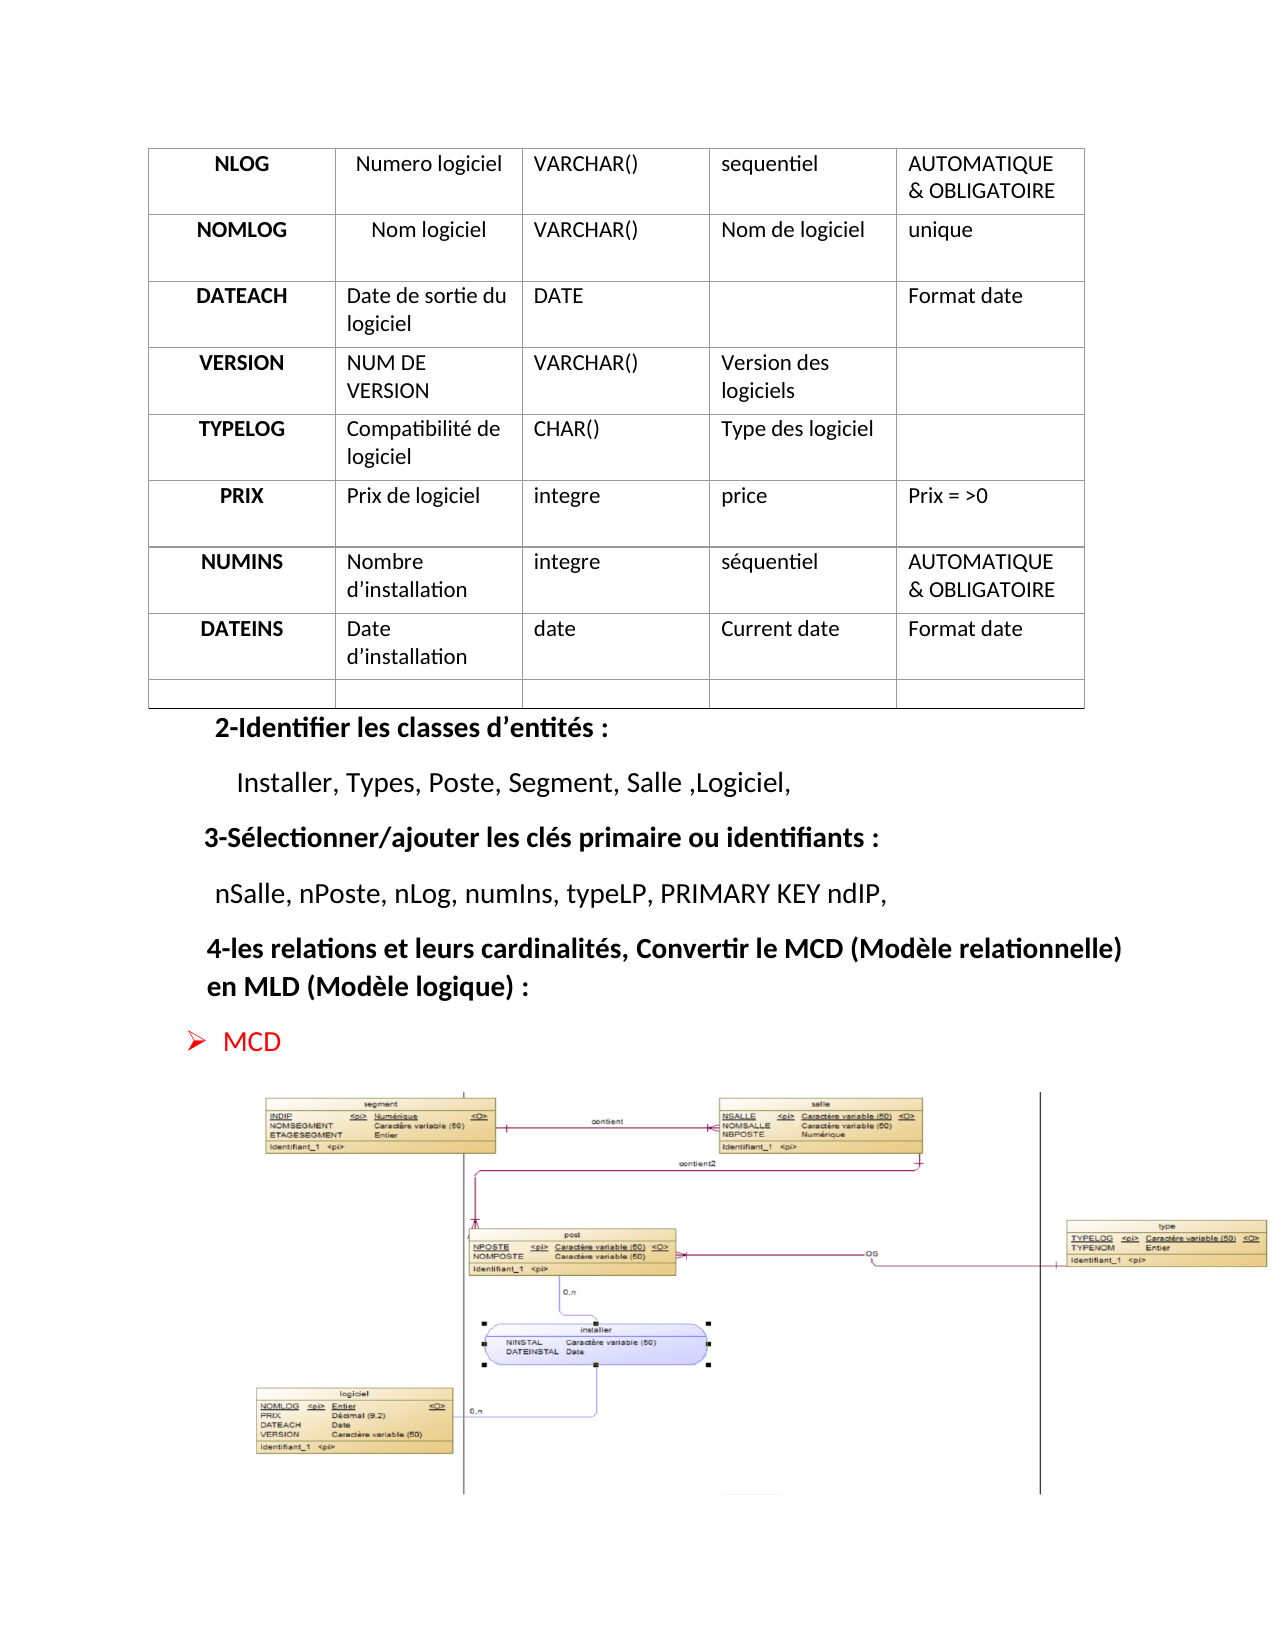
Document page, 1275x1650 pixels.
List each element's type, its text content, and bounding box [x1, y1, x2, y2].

table_cell [897, 415, 1084, 480]
table_cell VARCHAR() [523, 348, 709, 413]
table_cell [710, 282, 896, 347]
table_cell NLOG [149, 149, 335, 214]
text 4-les relations et leurs cardinalités, Convertir le MCD (Modèle relationnelle) en MLD (Modèle logique) : [207, 930, 1127, 1004]
table_cell VARCHAR() [523, 215, 709, 281]
table_cell AUTOMATIQUE & OBLIGATOIRE [897, 548, 1084, 613]
table_cell DATEACH [149, 282, 335, 347]
table_cell Date de sortie du logiciel [336, 282, 522, 347]
list MCD [185, 1023, 1127, 1059]
table_cell séquentiel [710, 548, 896, 613]
table_cell sequentiel [710, 149, 896, 214]
table_cell CHAR() [523, 415, 709, 480]
table_cell [897, 680, 1084, 708]
table_cell Format date [897, 614, 1084, 679]
table_cell Date d’installation [336, 614, 522, 679]
table_cell Version des logiciels [710, 348, 896, 413]
table_cell date [523, 614, 709, 679]
table_cell DATE [523, 282, 709, 347]
table_cell AUTOMATIQUE & OBLIGATOIRE [897, 149, 1084, 214]
table_cell Type des logiciel [710, 415, 896, 480]
table_cell Format date [897, 282, 1084, 347]
table_cell NUM DE VERSION [336, 348, 522, 413]
table_cell [710, 680, 896, 708]
table_cell DATEINS [149, 614, 335, 679]
table_cell Numero logiciel [336, 149, 522, 214]
list nSalle, nPoste, nLog, numIns, typeLP, PRIMARY KEY ndIP, [214, 875, 1127, 910]
table_cell Nom de logiciel [710, 215, 896, 281]
table_cell Compatibilité de logiciel [336, 415, 522, 480]
table_cell TYPELOG [149, 415, 335, 480]
table_cell Nom logiciel [336, 215, 522, 281]
table_cell [336, 680, 522, 708]
table_cell Current date [710, 614, 896, 679]
table_cell [149, 680, 335, 708]
table_cell Nombre d’installation [336, 548, 522, 613]
list 2-Identifier les classes d’entités : [214, 709, 1127, 745]
picture [222, 1092, 1275, 1495]
table_cell PRIX [149, 481, 335, 546]
table_cell price [710, 481, 896, 546]
table_cell VERSION [149, 348, 335, 413]
table_cell NOMLOG [149, 215, 335, 281]
table_cell NUMINS [149, 548, 335, 613]
table_cell Prix = >0 [897, 481, 1084, 546]
text Installer, Types, Poste, Segment, Salle ,Logiciel, [177, 764, 1127, 800]
table_cell unique [897, 215, 1084, 281]
table_cell [523, 680, 709, 708]
table_cell integre [523, 481, 709, 546]
table_cell [897, 348, 1084, 413]
table_cell VARCHAR() [523, 149, 709, 214]
table_cell Prix de logiciel [336, 481, 522, 546]
table_cell integre [523, 548, 709, 613]
text 3-Sélectionner/ajouter les clés primaire ou identifiants : [177, 819, 1127, 855]
